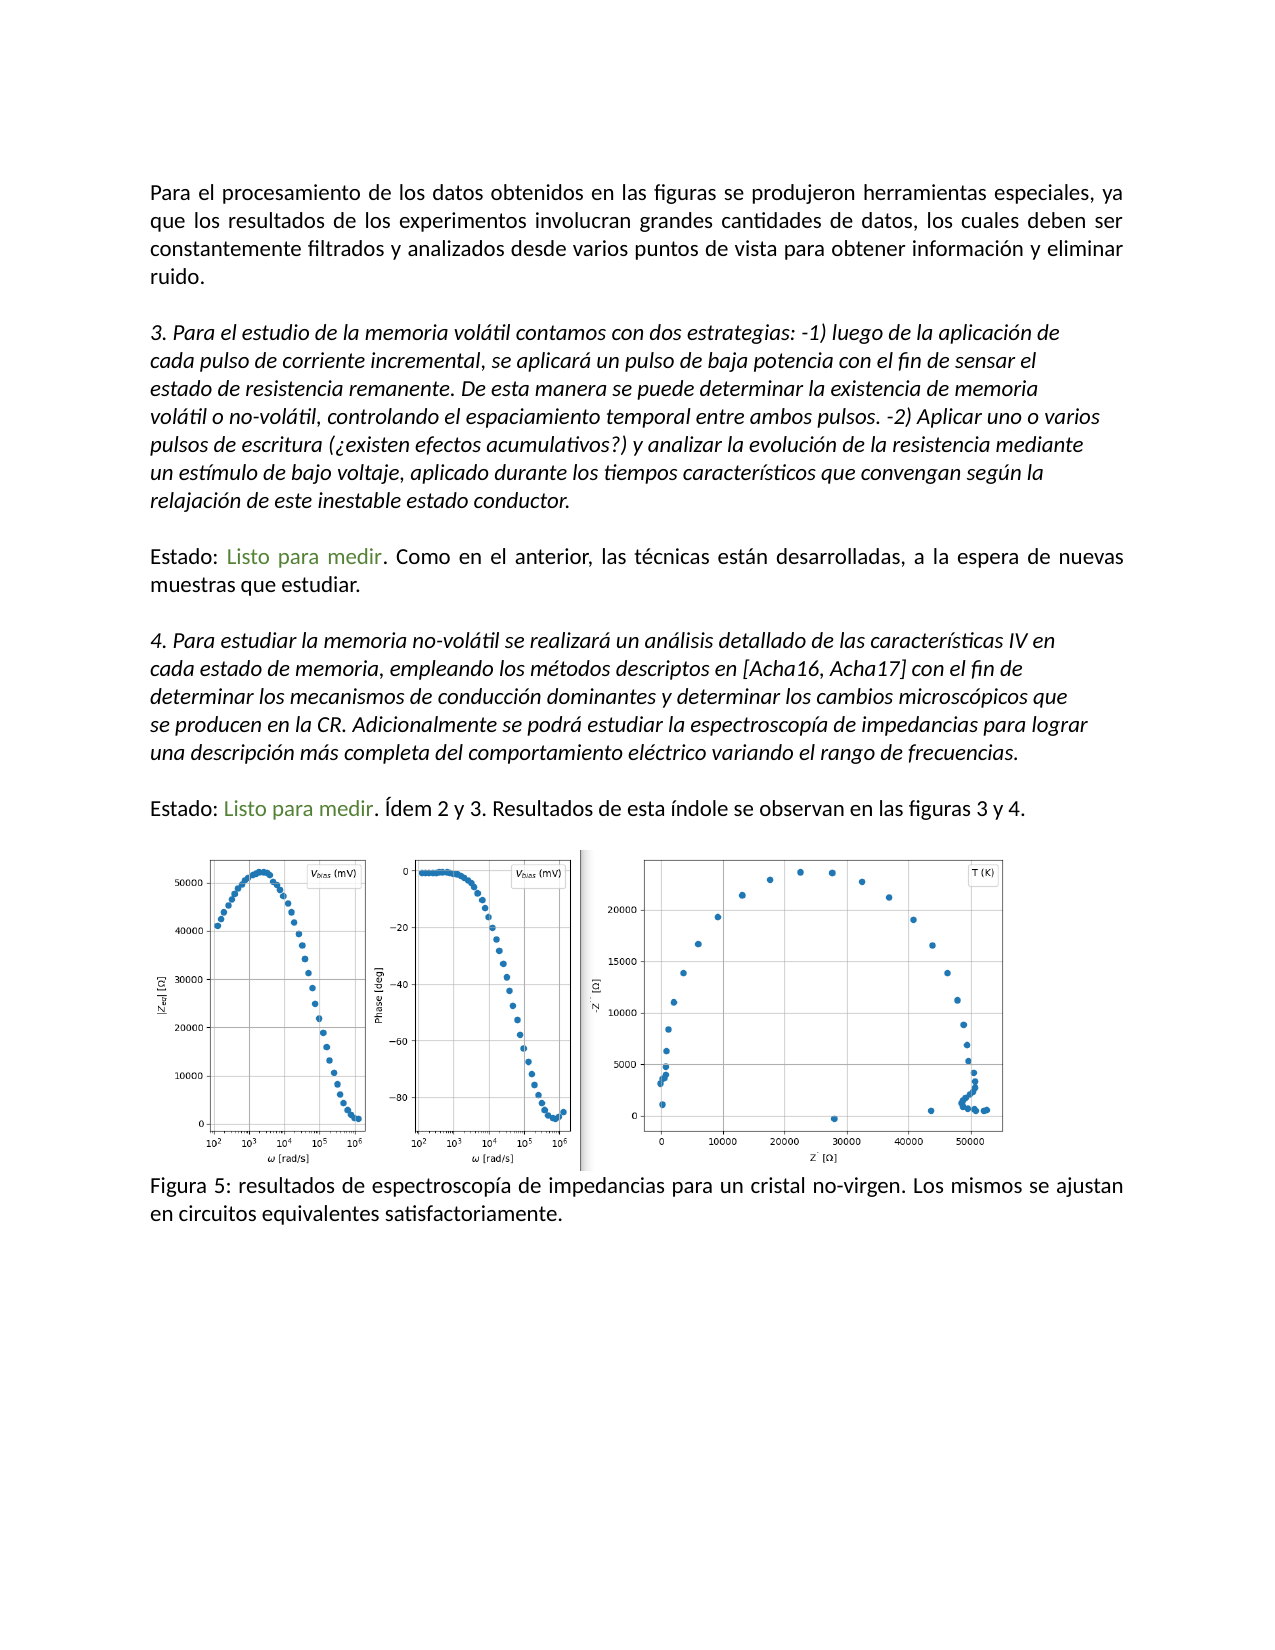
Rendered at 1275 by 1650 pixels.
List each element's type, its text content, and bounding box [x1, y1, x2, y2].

text Para el procesamiento de los datos obtenidos en las figuras se produjeron herramientas especiales, ya que los resultados de los experimentos involucran grandes cantidades de datos, los cuales deben ser constantemente filtrados y analizados desde varios puntos de vista para obtener información y eliminar ruido. [150, 178, 1125, 290]
text 3. Para el estudio de la memoria volátil contamos con dos estrategias: -1) luego de la aplicación de [150, 318, 1125, 346]
text determinar los mecanismos de conducción dominantes y determinar los cambios microscópicos que [150, 682, 1125, 710]
picture [150, 850, 1007, 1171]
text Estado: Listo para medir. Como en el anterior, las técnicas están desarrolladas, a la espera de nuevas muestras que estudiar. [150, 542, 1125, 598]
text un estímulo de bajo voltaje, aplicado durante los tiempos característicos que convengan según la [150, 458, 1125, 486]
text Estado: Listo para medir. Ídem 2 y 3. Resultados de esta índole se observan en las figuras 3 y 4. [150, 794, 1125, 822]
text Figura 5: resultados de espectroscopía de impedancias para un cristal no-virgen. Los mismos se ajustan en circuitos equivalentes satisfactoriamente. [150, 1171, 1125, 1227]
text volátil o no-volátil, controlando el espaciamiento temporal entre ambos pulsos. -2) Aplicar uno o varios [150, 402, 1125, 430]
text 4. Para estudiar la memoria no-volátil se realizará un análisis detallado de las características IV en [150, 626, 1125, 654]
text relajación de este inestable estado conductor. [150, 486, 1125, 514]
text pulsos de escritura (¿existen efectos acumulativos?) y analizar la evolución de la resistencia mediante [150, 430, 1125, 458]
text se producen en la CR. Adicionalmente se podrá estudiar la espectroscopía de impedancias para lograr [150, 710, 1125, 738]
text cada pulso de corriente incremental, se aplicará un pulso de baja potencia con el fin de sensar el [150, 346, 1125, 374]
text cada estado de memoria, empleando los métodos descriptos en [Acha16, Acha17] con el fin de [150, 654, 1125, 682]
text una descripción más completa del comportamiento eléctrico variando el rango de frecuencias. [150, 738, 1125, 766]
text estado de resistencia remanente. De esta manera se puede determinar la existencia de memoria [150, 374, 1125, 402]
